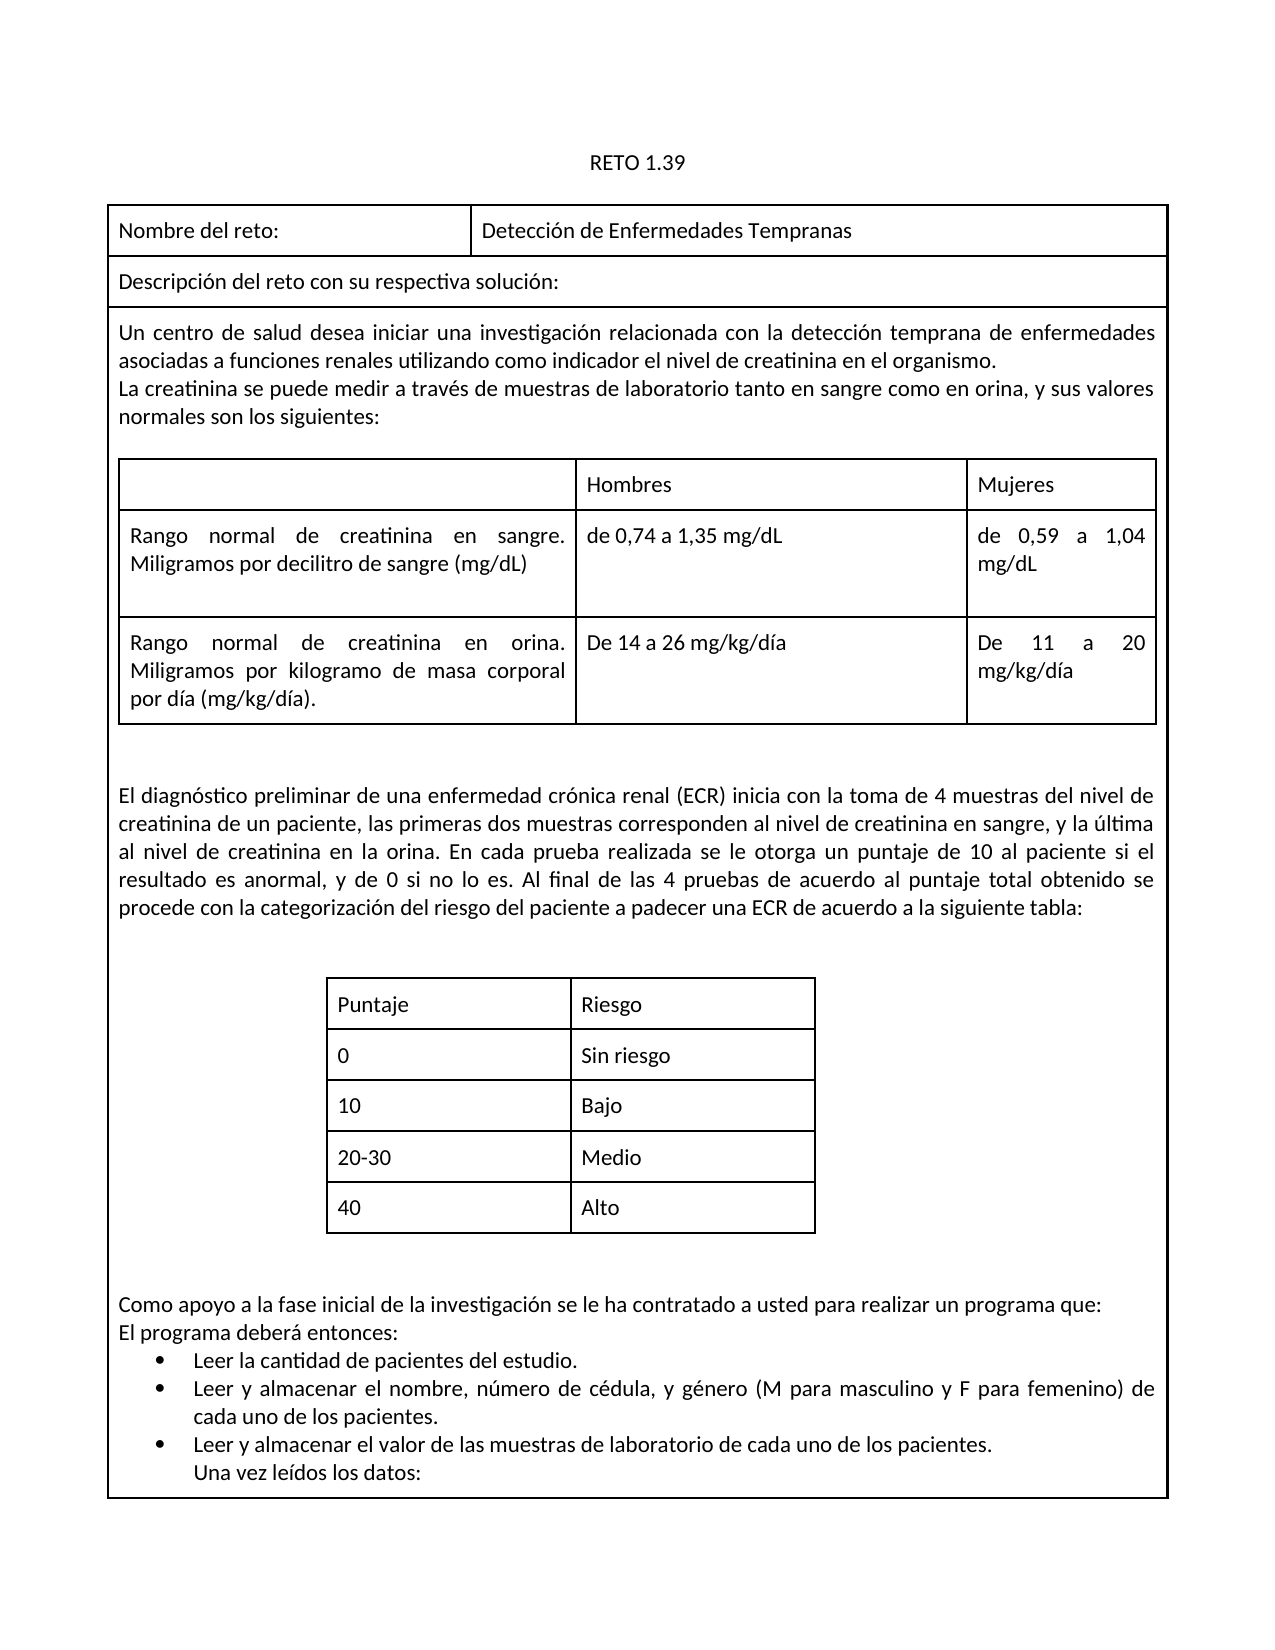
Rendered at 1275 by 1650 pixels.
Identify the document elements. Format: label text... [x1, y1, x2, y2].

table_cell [109, 308, 1166, 1497]
table_header Detección de Enfermedades Tempranas [472, 206, 1166, 254]
table_header Nombre del reto: [109, 206, 470, 254]
table_cell Descripción del reto con su respectiva solución: [109, 257, 1166, 306]
text RETO 1.39 [177, 148, 1098, 176]
